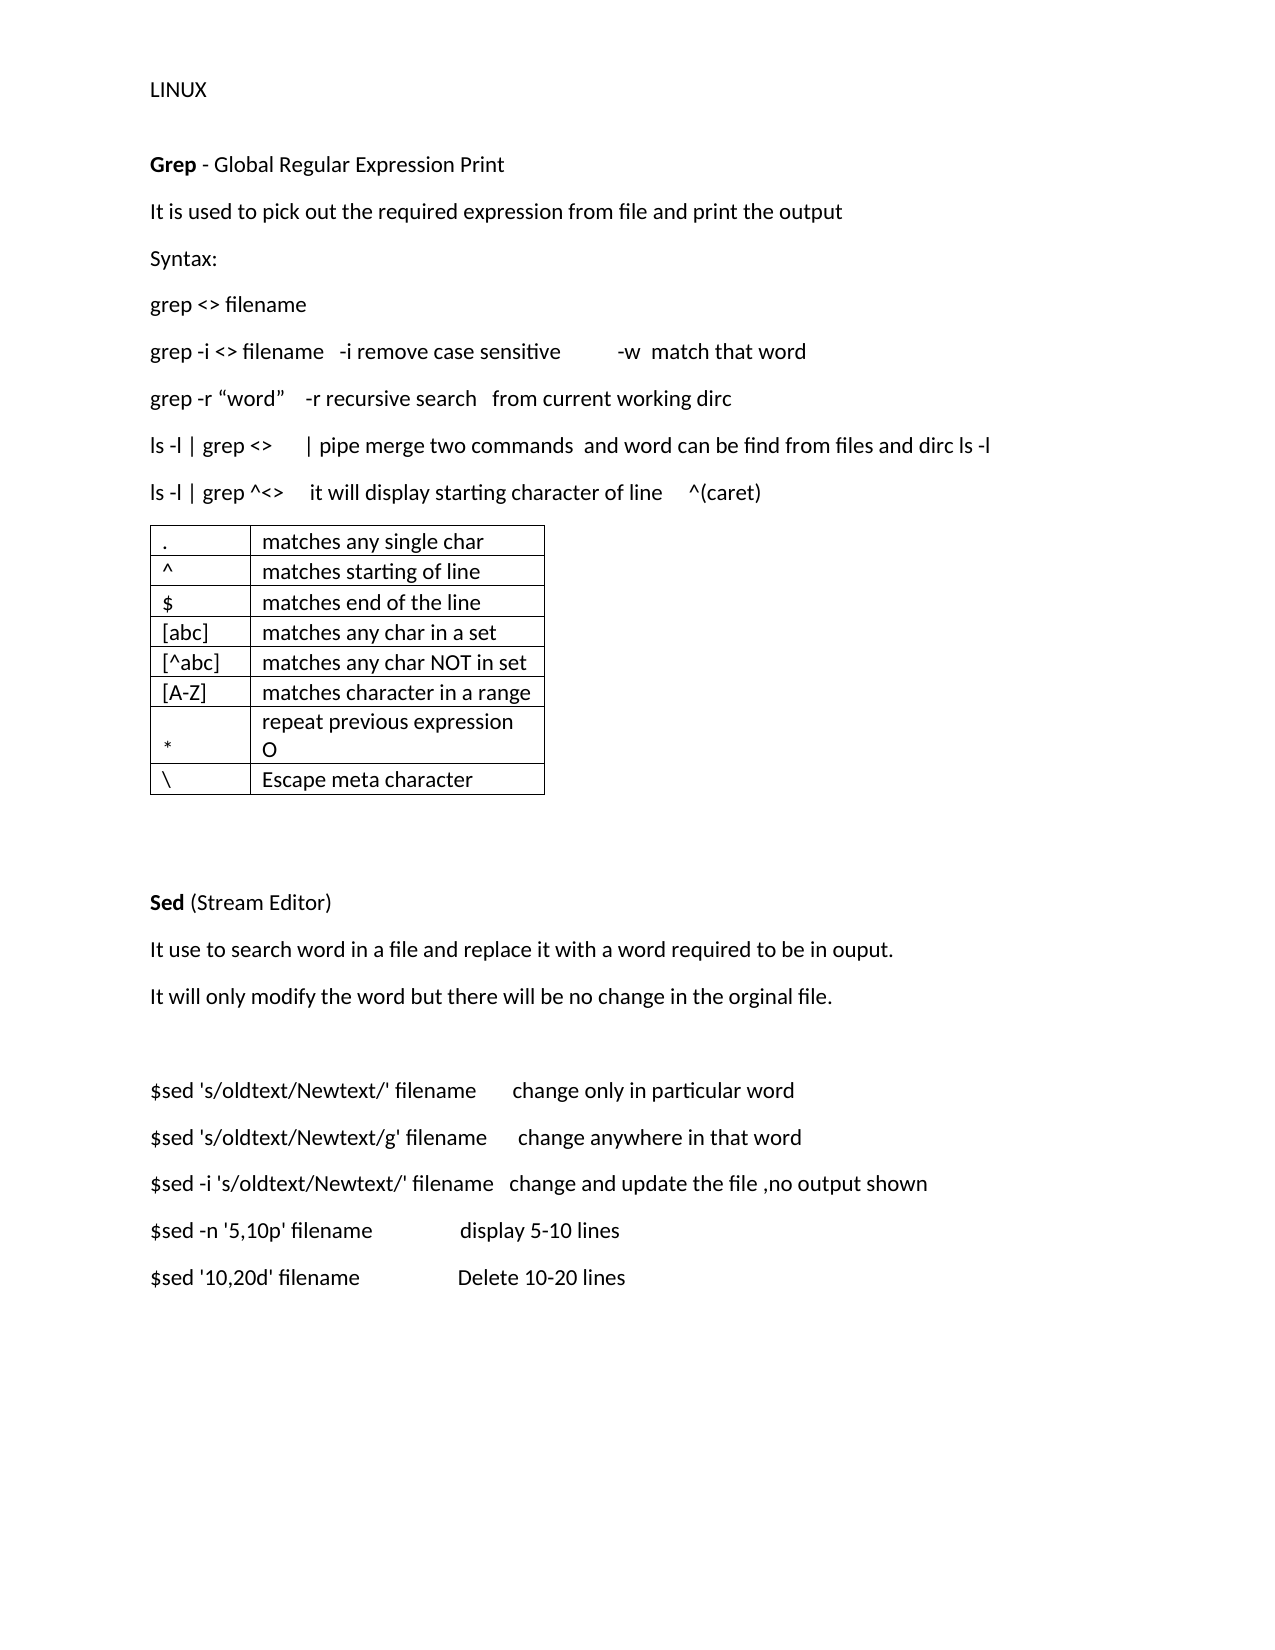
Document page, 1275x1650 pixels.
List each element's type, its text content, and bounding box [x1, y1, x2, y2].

table_cell * [151, 707, 250, 763]
text ls -l | grep <> | pipe merge two commands and word can be find from files and dirc ls -l [150, 431, 1125, 459]
table_cell ^ [151, 556, 250, 585]
text Grep - Global Regular Expression Print [150, 150, 1125, 178]
table_cell repeat previous expression O [251, 707, 544, 763]
text ls -l | grep ^<> it will display starting character of line ^(caret) [150, 478, 1125, 506]
text It is used to pick out the required expression from file and print the output [150, 197, 1125, 225]
table_cell $ [151, 586, 250, 616]
table_cell matches any char NOT in set [251, 647, 544, 676]
table_cell matches starting of line [251, 556, 544, 585]
text Syntax: [150, 244, 1125, 272]
table_cell [^abc] [151, 647, 250, 676]
table_cell matches character in a range [251, 677, 544, 706]
table_cell Escape meta character [251, 764, 544, 793]
table_cell [abc] [151, 617, 250, 646]
text It use to search word in a file and replace it with a word required to be in ouput. [150, 935, 1125, 963]
table_cell matches end of the line [251, 586, 544, 616]
text grep -r “word” -r recursive search from current working dirc [150, 384, 1125, 412]
table_header . [151, 526, 250, 555]
table_header matches any single char [251, 526, 544, 555]
text It will only modify the word but there will be no change in the orginal file. [150, 982, 1125, 1010]
text grep <> filename [150, 291, 1125, 319]
table_cell [A-Z] [151, 677, 250, 706]
table_cell \ [151, 764, 250, 793]
text Sed (Stream Editor) [150, 888, 1125, 916]
text grep -i <> filename -i remove case sensitive -w match that word [150, 337, 1125, 366]
text $sed -i 's/oldtext/Newtext/' filename change and update the file ,no output shown [150, 1169, 1125, 1198]
text $sed '10,20d' filename Delete 10-20 lines [150, 1263, 1125, 1291]
text $sed 's/oldtext/Newtext/g' filename change anywhere in that word [150, 1123, 1125, 1151]
text $sed -n '5,10p' filename display 5-10 lines [150, 1216, 1125, 1244]
table_cell matches any char in a set [251, 617, 544, 646]
text $sed 's/oldtext/Newtext/' filename change only in particular word [150, 1076, 1125, 1104]
